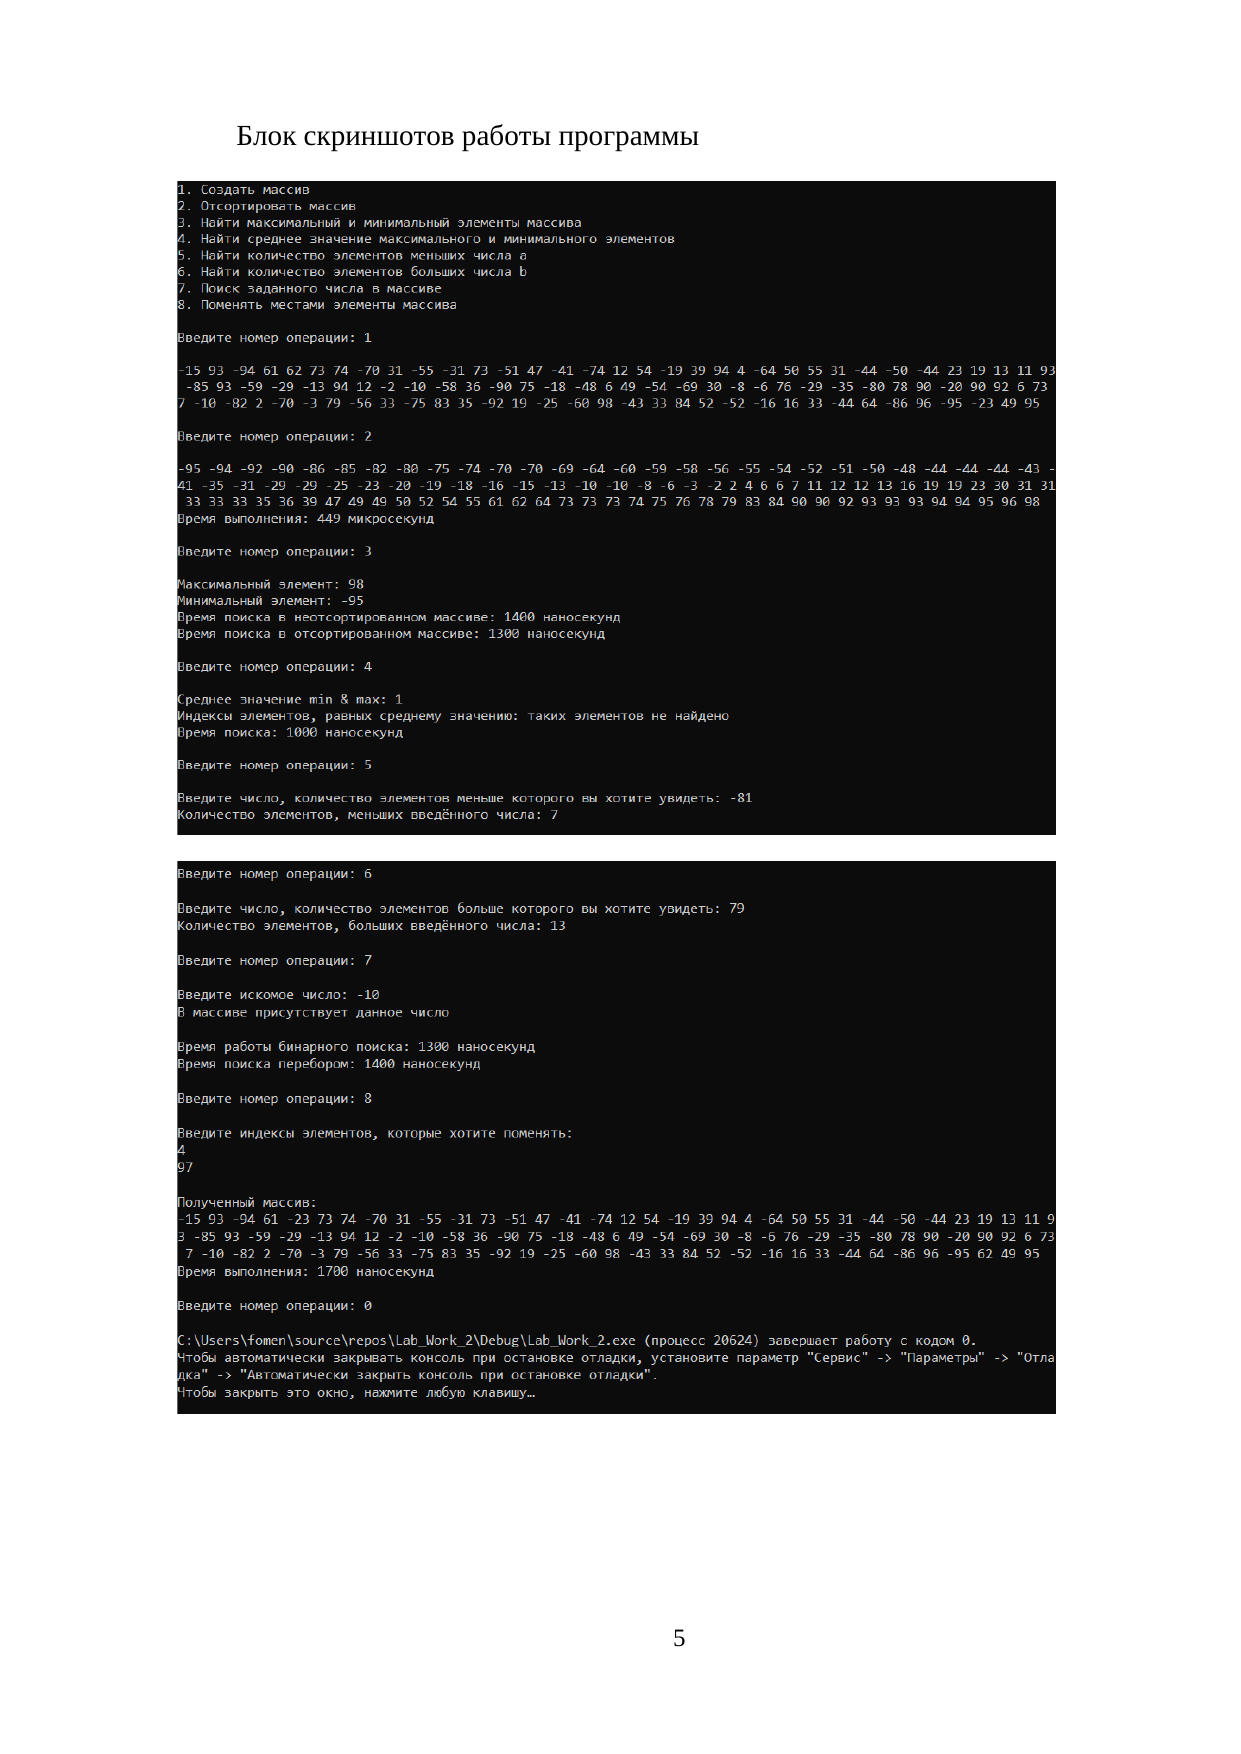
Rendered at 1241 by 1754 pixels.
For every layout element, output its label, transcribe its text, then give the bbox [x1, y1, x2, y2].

picture [177, 861, 1056, 1414]
text Блок скриншотов работы программы [177, 118, 1181, 152]
picture [177, 181, 1056, 835]
